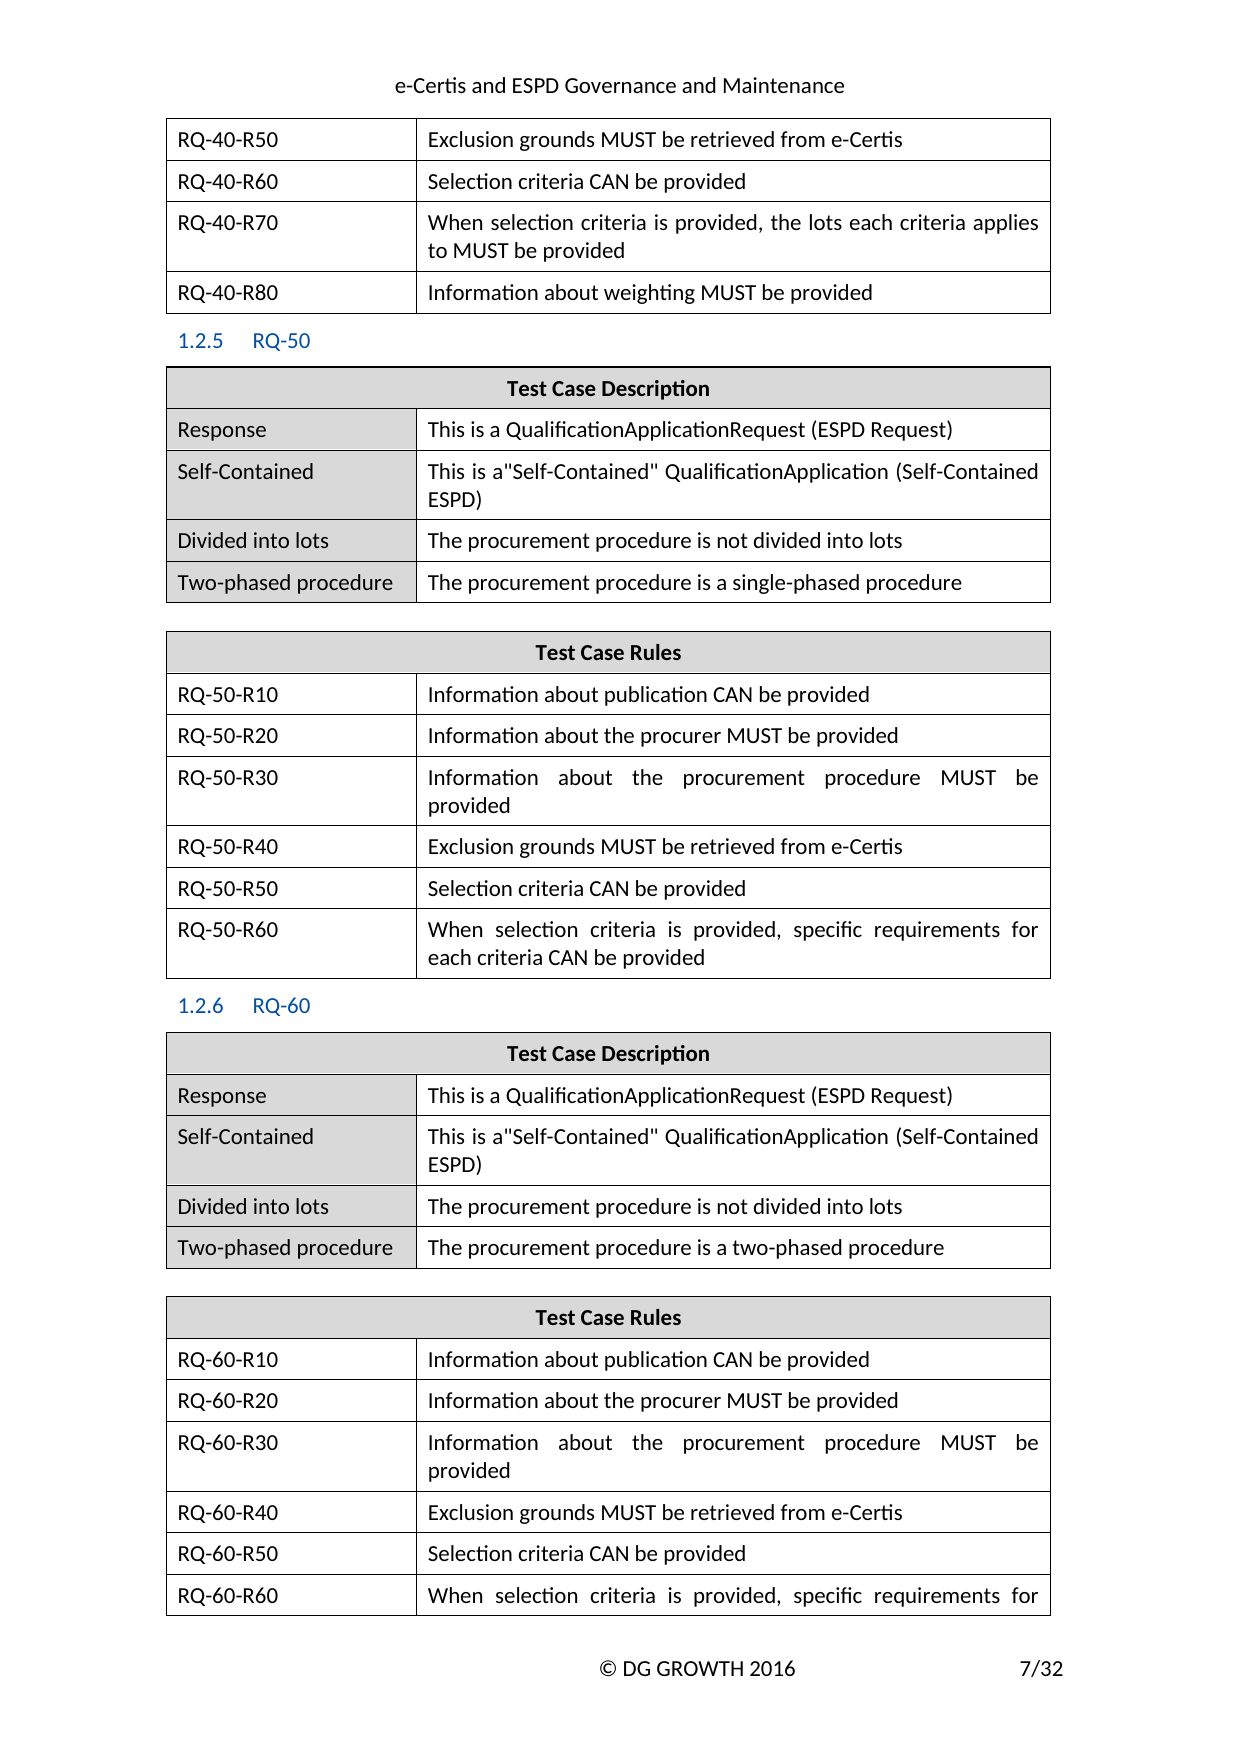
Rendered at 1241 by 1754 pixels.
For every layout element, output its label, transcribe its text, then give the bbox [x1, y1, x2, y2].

table_cell Two-phased procedure [167, 1227, 416, 1268]
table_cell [417, 1575, 1050, 1615]
table_cell Self-Contained [167, 451, 416, 519]
table_cell This is a QualificationApplicationRequest (ESPD Request) [417, 1075, 1050, 1115]
table_cell Response [167, 1075, 416, 1115]
table_cell Information about the procurer MUST be provided [417, 715, 1050, 756]
table_cell RQ-60-R10 [167, 1339, 416, 1379]
table_cell RQ-50-R40 [167, 826, 416, 867]
table_cell Self-Contained [167, 1116, 416, 1184]
table_cell Selection criteria CAN be provided [417, 1533, 1050, 1574]
table_cell Information about publication CAN be provided [417, 674, 1050, 714]
table_cell RQ-60-R60 [167, 1575, 416, 1615]
table_cell RQ-50-R30 [167, 757, 416, 825]
table_cell Selection criteria CAN be provided [417, 161, 1050, 201]
table_cell Two-phased procedure [167, 562, 416, 602]
table_cell RQ-50-R10 [167, 674, 416, 714]
table_cell RQ-50-R20 [167, 715, 416, 756]
table_cell RQ-40-R70 [167, 202, 416, 271]
table_cell This is a"Self-Contained" QualificationApplication (Self-Contained ESPD) [417, 451, 1050, 519]
table_cell RQ-60-R30 [167, 1422, 416, 1491]
table_cell Exclusion grounds MUST be retrieved from e-Certis [417, 1492, 1050, 1532]
table_header Test Case Rules [167, 1297, 1050, 1338]
table_cell RQ-50-R60 [167, 909, 416, 978]
table_cell This is a QualificationApplicationRequest (ESPD Request) [417, 409, 1050, 449]
table_cell RQ-60-R20 [167, 1380, 416, 1421]
table_cell Divided into lots [167, 520, 416, 561]
table_cell Exclusion grounds MUST be retrieved from e-Certis [417, 119, 1050, 160]
table_cell Exclusion grounds MUST be retrieved from e-Certis [417, 826, 1050, 867]
table_cell When selection criteria is provided, specific requirements for each criteria CAN be provided [417, 909, 1050, 978]
table_cell Divided into lots [167, 1186, 416, 1226]
table_cell Selection criteria CAN be provided [417, 868, 1050, 908]
table_cell RQ-40-R80 [167, 272, 416, 312]
table_header Test Case Description [167, 1033, 1050, 1073]
table_cell The procurement procedure is not divided into lots [417, 1186, 1050, 1226]
table_cell Information about publication CAN be provided [417, 1339, 1050, 1379]
subtitle RQ-50 [177, 326, 1063, 354]
table_cell The procurement procedure is a two-phased procedure [417, 1227, 1050, 1268]
table_cell The procurement procedure is not divided into lots [417, 520, 1050, 561]
table_cell Information about the procurement procedure MUST be provided [417, 1422, 1050, 1491]
subtitle RQ-60 [177, 991, 1063, 1019]
table_cell RQ-60-R50 [167, 1533, 416, 1574]
table_cell RQ-40-R60 [167, 161, 416, 201]
table_cell Information about the procurer MUST be provided [417, 1380, 1050, 1421]
table_cell Response [167, 409, 416, 449]
table_cell Information about weighting MUST be provided [417, 272, 1050, 312]
table_header Test Case Rules [167, 632, 1050, 672]
table_cell RQ-50-R50 [167, 868, 416, 908]
table_header Test Case Description [167, 368, 1050, 408]
table_cell The procurement procedure is a single-phased procedure [417, 562, 1050, 602]
table_cell When selection criteria is provided, the lots each criteria applies to MUST be provided [417, 202, 1050, 271]
table_cell This is a"Self-Contained" QualificationApplication (Self-Contained ESPD) [417, 1116, 1050, 1184]
table_cell RQ-60-R40 [167, 1492, 416, 1532]
table_cell Information about the procurement procedure MUST be provided [417, 757, 1050, 825]
table_cell RQ-40-R50 [167, 119, 416, 160]
